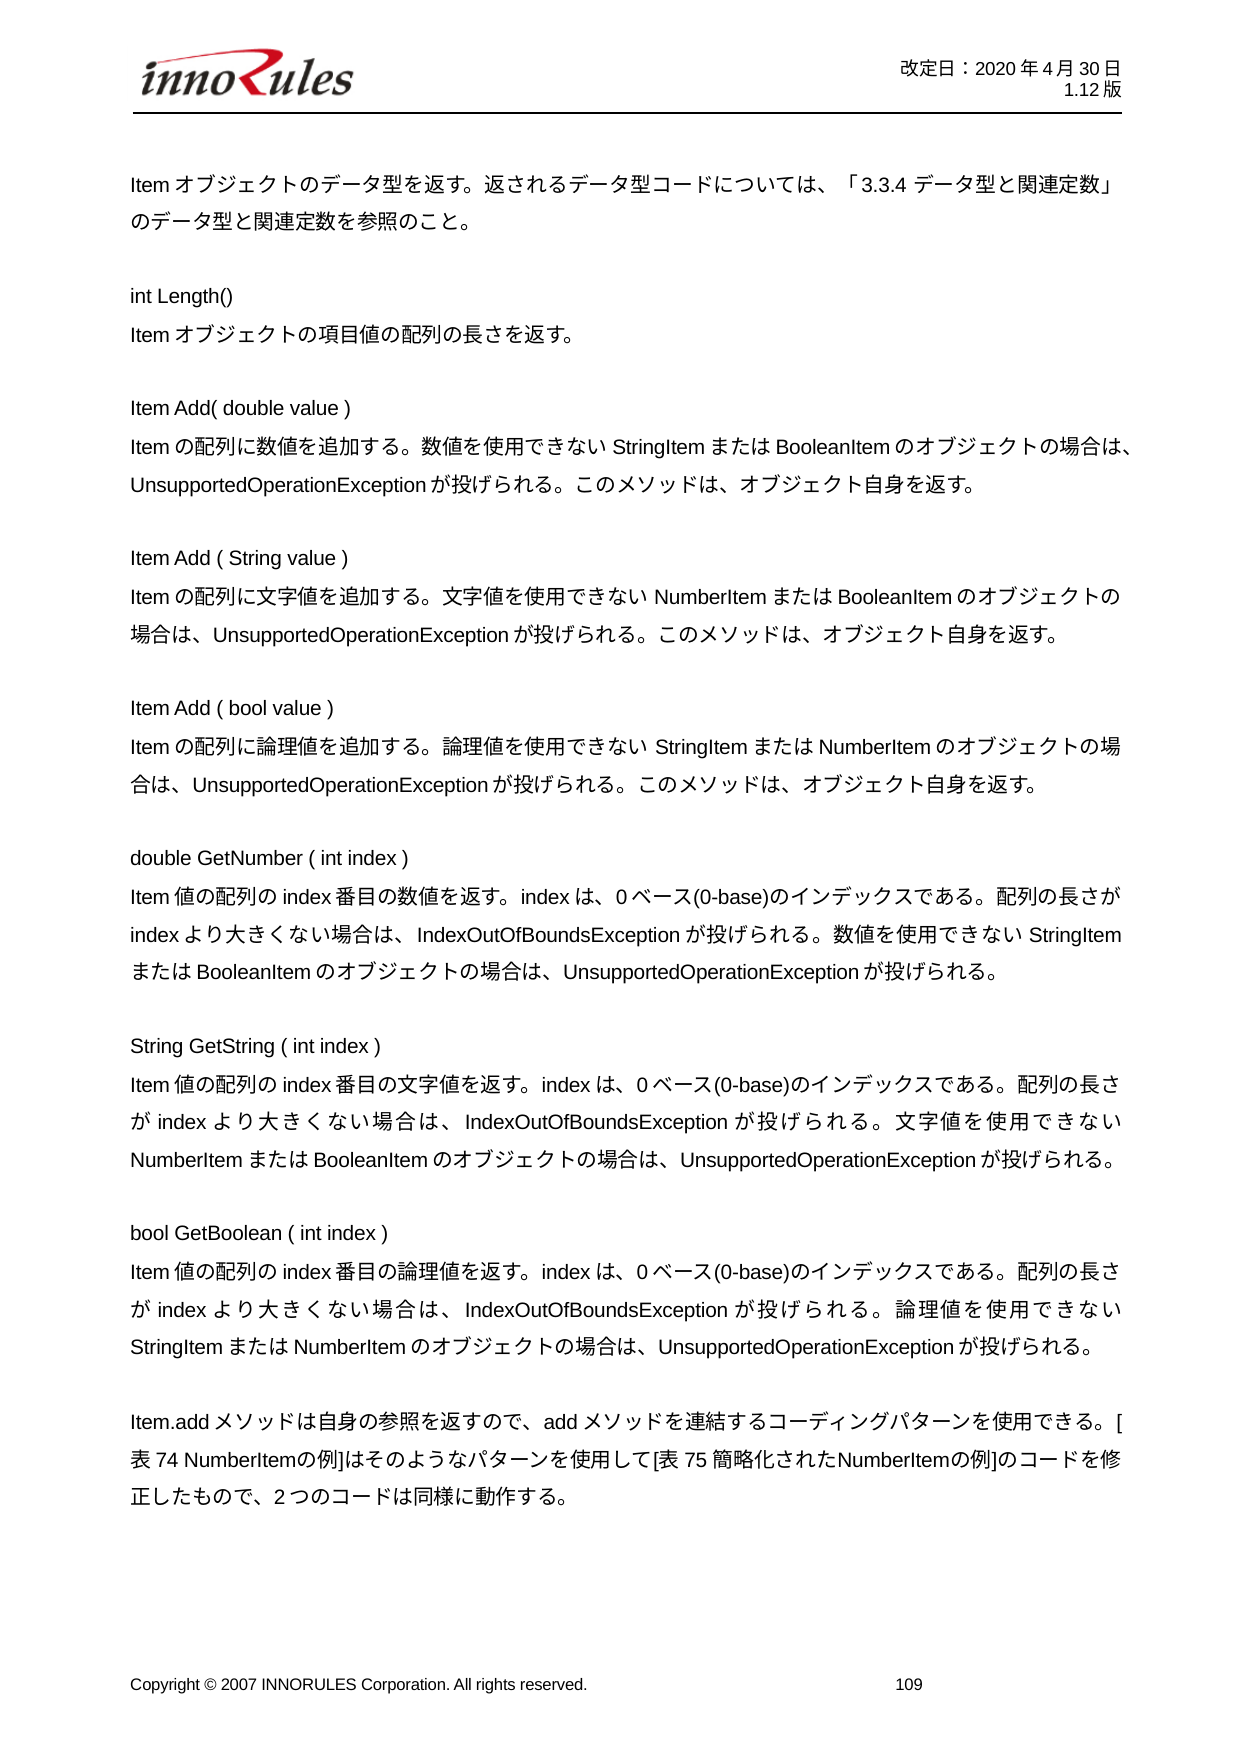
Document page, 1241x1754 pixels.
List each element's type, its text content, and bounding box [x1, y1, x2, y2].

text Item Add ( String value ) [130, 539, 1122, 577]
text Item値の配列のindex番目の数値を返す。indexは、0ベース(0-base)のインデックスである。配列の長さがindexより大きくない場合は、IndexOutOfBoundsExceptionが投げられる。数値を使用できないStringItemまたはBooleanItemのオブジェクトの場合は、UnsupportedOperationExceptionが投げられる。 [130, 877, 1122, 989]
text double GetNumber ( int index ) [130, 839, 1122, 877]
text Item Add( double value ) [130, 389, 1122, 427]
picture [126, 46, 365, 101]
text bool GetBoolean ( int index ) [130, 1214, 1122, 1252]
text Itemオブジェクトの項目値の配列の長さを返す。 [130, 314, 1122, 352]
text Item値の配列のindex番目の論理値を返す。indexは、0ベース(0-base)のインデックスである。配列の長さがindexより大きくない場合は、IndexOutOfBoundsExceptionが投げられる。論理値を使用できないStringItemまたはNumberItemのオブジェクトの場合は、UnsupportedOperationExceptionが投げられる。 [130, 1252, 1122, 1364]
text Itemの配列に文字値を追加する。文字値を使用できないNumberItemまたはBooleanItemのオブジェクトの場合は、UnsupportedOperationExceptionが投げられる。このメソッドは、オブジェクト自身を返す。 [130, 577, 1122, 652]
text Itemの配列に論理値を追加する。論理値を使用できないStringItemまたはNumberItemのオブジェクトの場合は、UnsupportedOperationExceptionが投げられる。このメソッドは、オブジェクト自身を返す。 [130, 727, 1122, 802]
text String GetString ( int index ) [130, 1027, 1122, 1064]
text Itemオブジェクトのデータを返す。返されるデータコードについては、3.3.4 データと関連定数のデータと関連定数を参照のこと。 [130, 164, 1122, 239]
text Itemの配列に数値を追加する。数値を使用できないStringItemまたはBooleanItemのオブジェクトの場合は、UnsupportedOperationExceptionが投げられる。このメソッドは、オブジェクト自身を返す。 [130, 427, 1122, 502]
text Item.addメソッドは自身の参照を返すので、addメソッドを連結するコーディングパターンを使用できる。[74 NumberItemの例]はそのようなパターンを使用して[75簡略化されたNumberItemの例]のコードを修正したもので、2つのコードは同様に動作する。 [130, 1402, 1122, 1514]
text Item Add ( bool value ) [130, 689, 1122, 727]
text Item値の配列のindex番目の文字値を返す。indexは、0ベース(0-base)のインデックスである。配列の長さがindexより大きくない場合は、IndexOutOfBoundsExceptionが投げられる。文字値を使用できないNumberItemまたはBooleanItemのオブジェクトの場合は、UnsupportedOperationExceptionが投げられる。 [130, 1064, 1122, 1177]
text int Length() [130, 277, 1122, 314]
